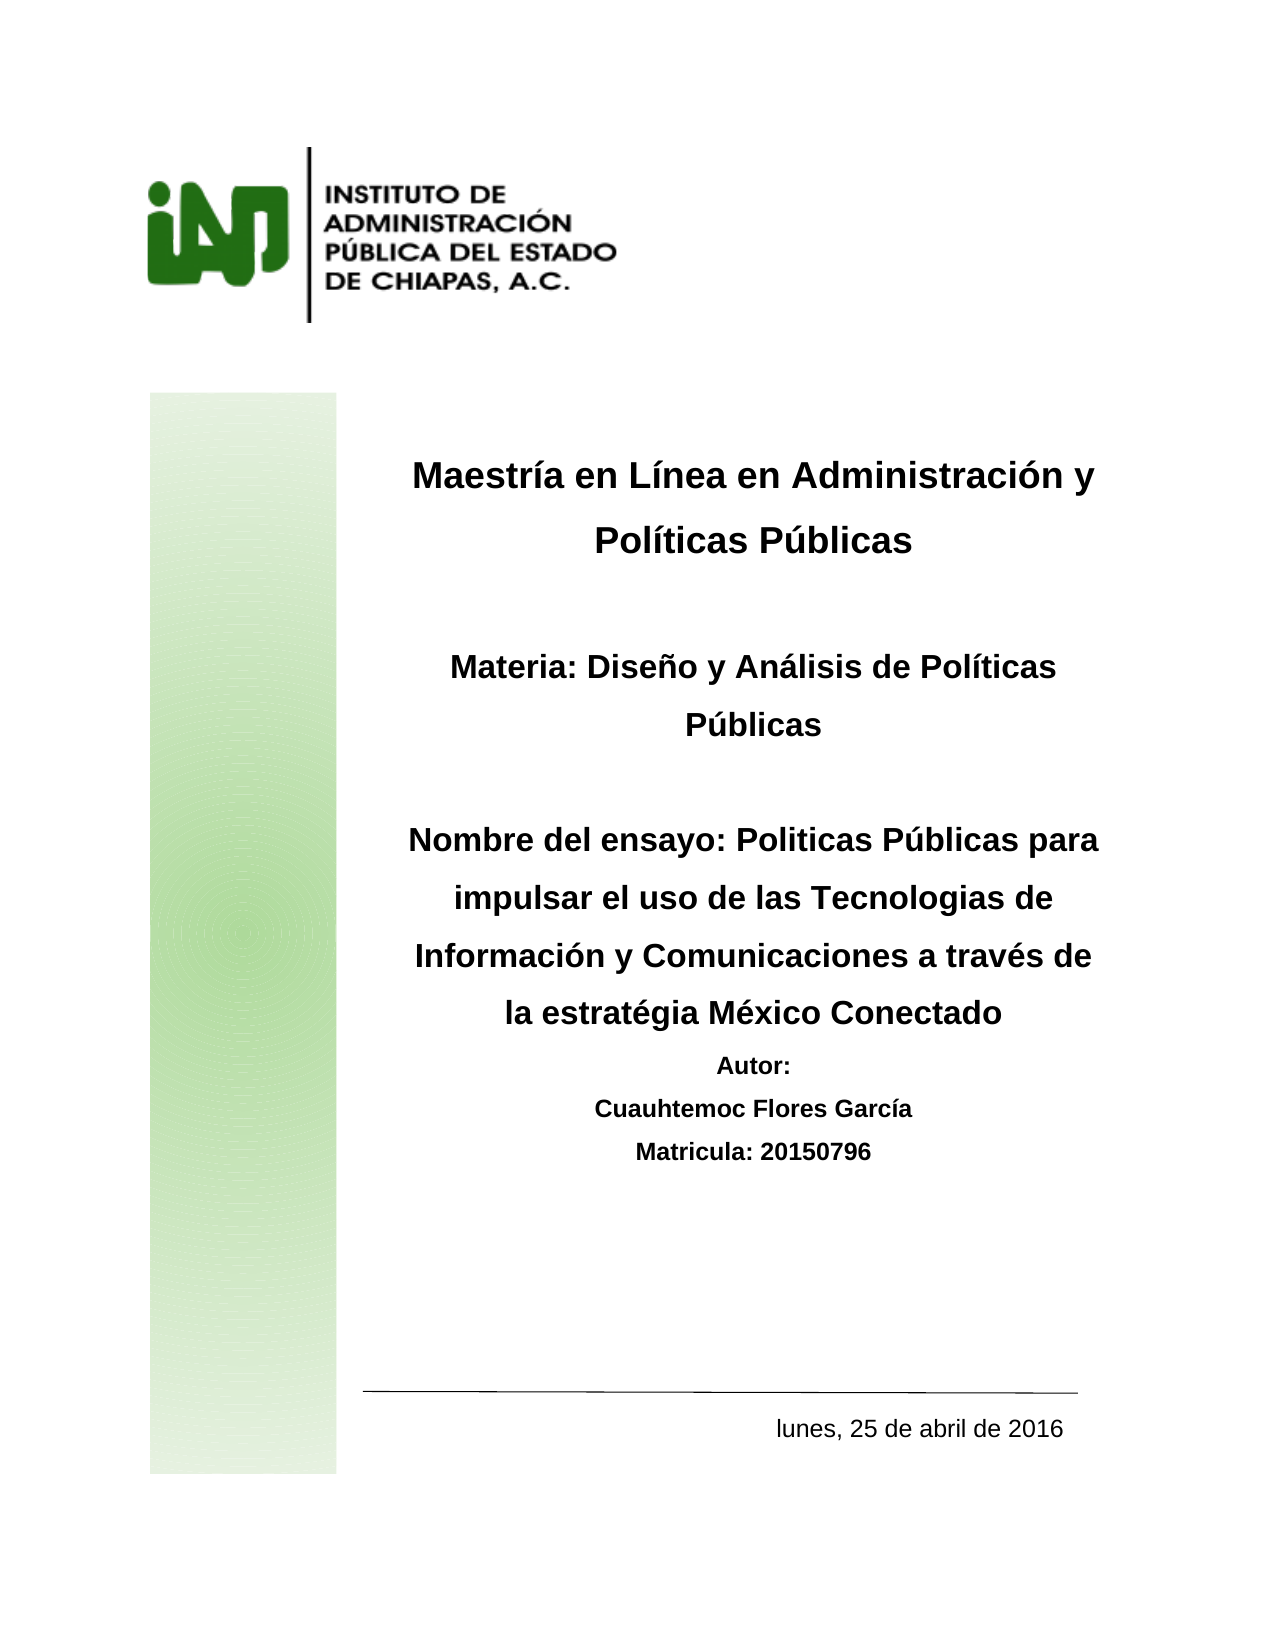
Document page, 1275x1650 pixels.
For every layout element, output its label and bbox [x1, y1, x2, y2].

picture [147, 147, 617, 323]
